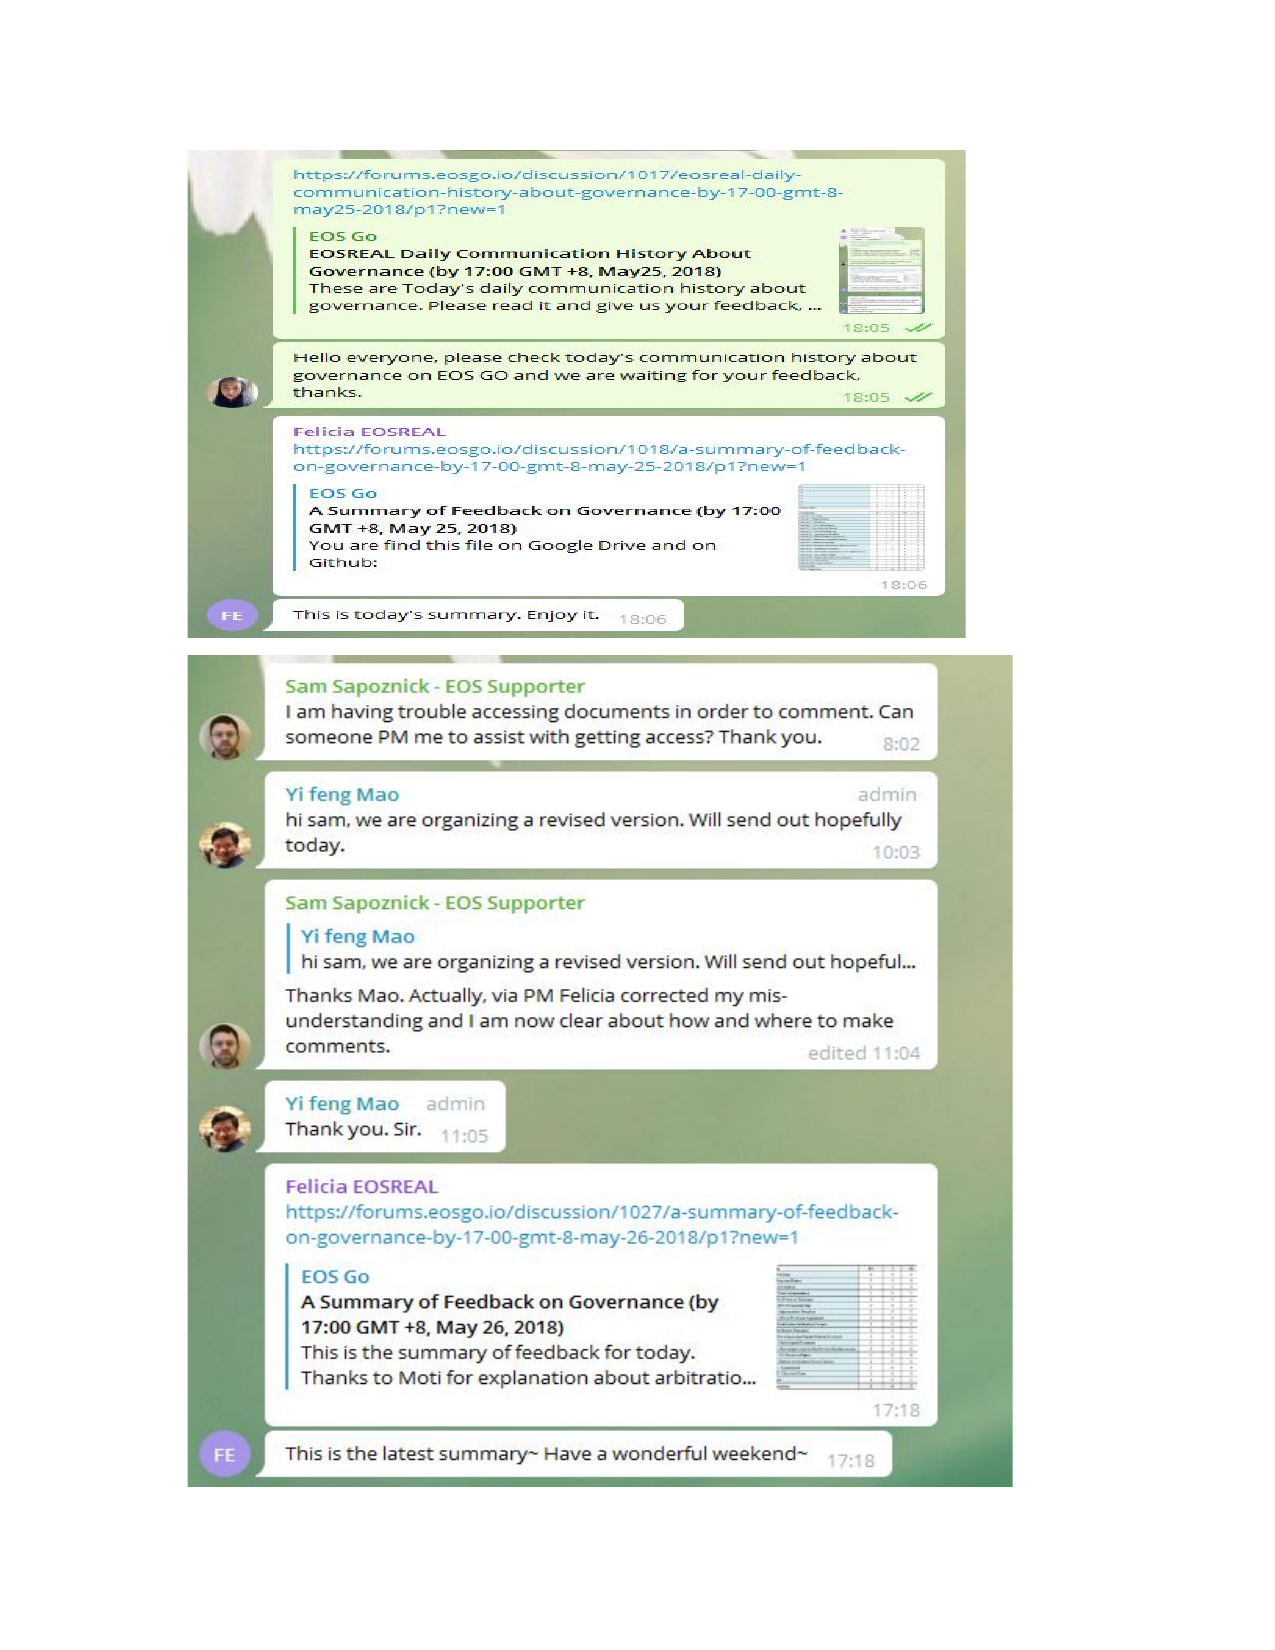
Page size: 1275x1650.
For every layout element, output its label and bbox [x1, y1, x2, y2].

picture [187, 150, 966, 638]
picture [187, 655, 1013, 1487]
